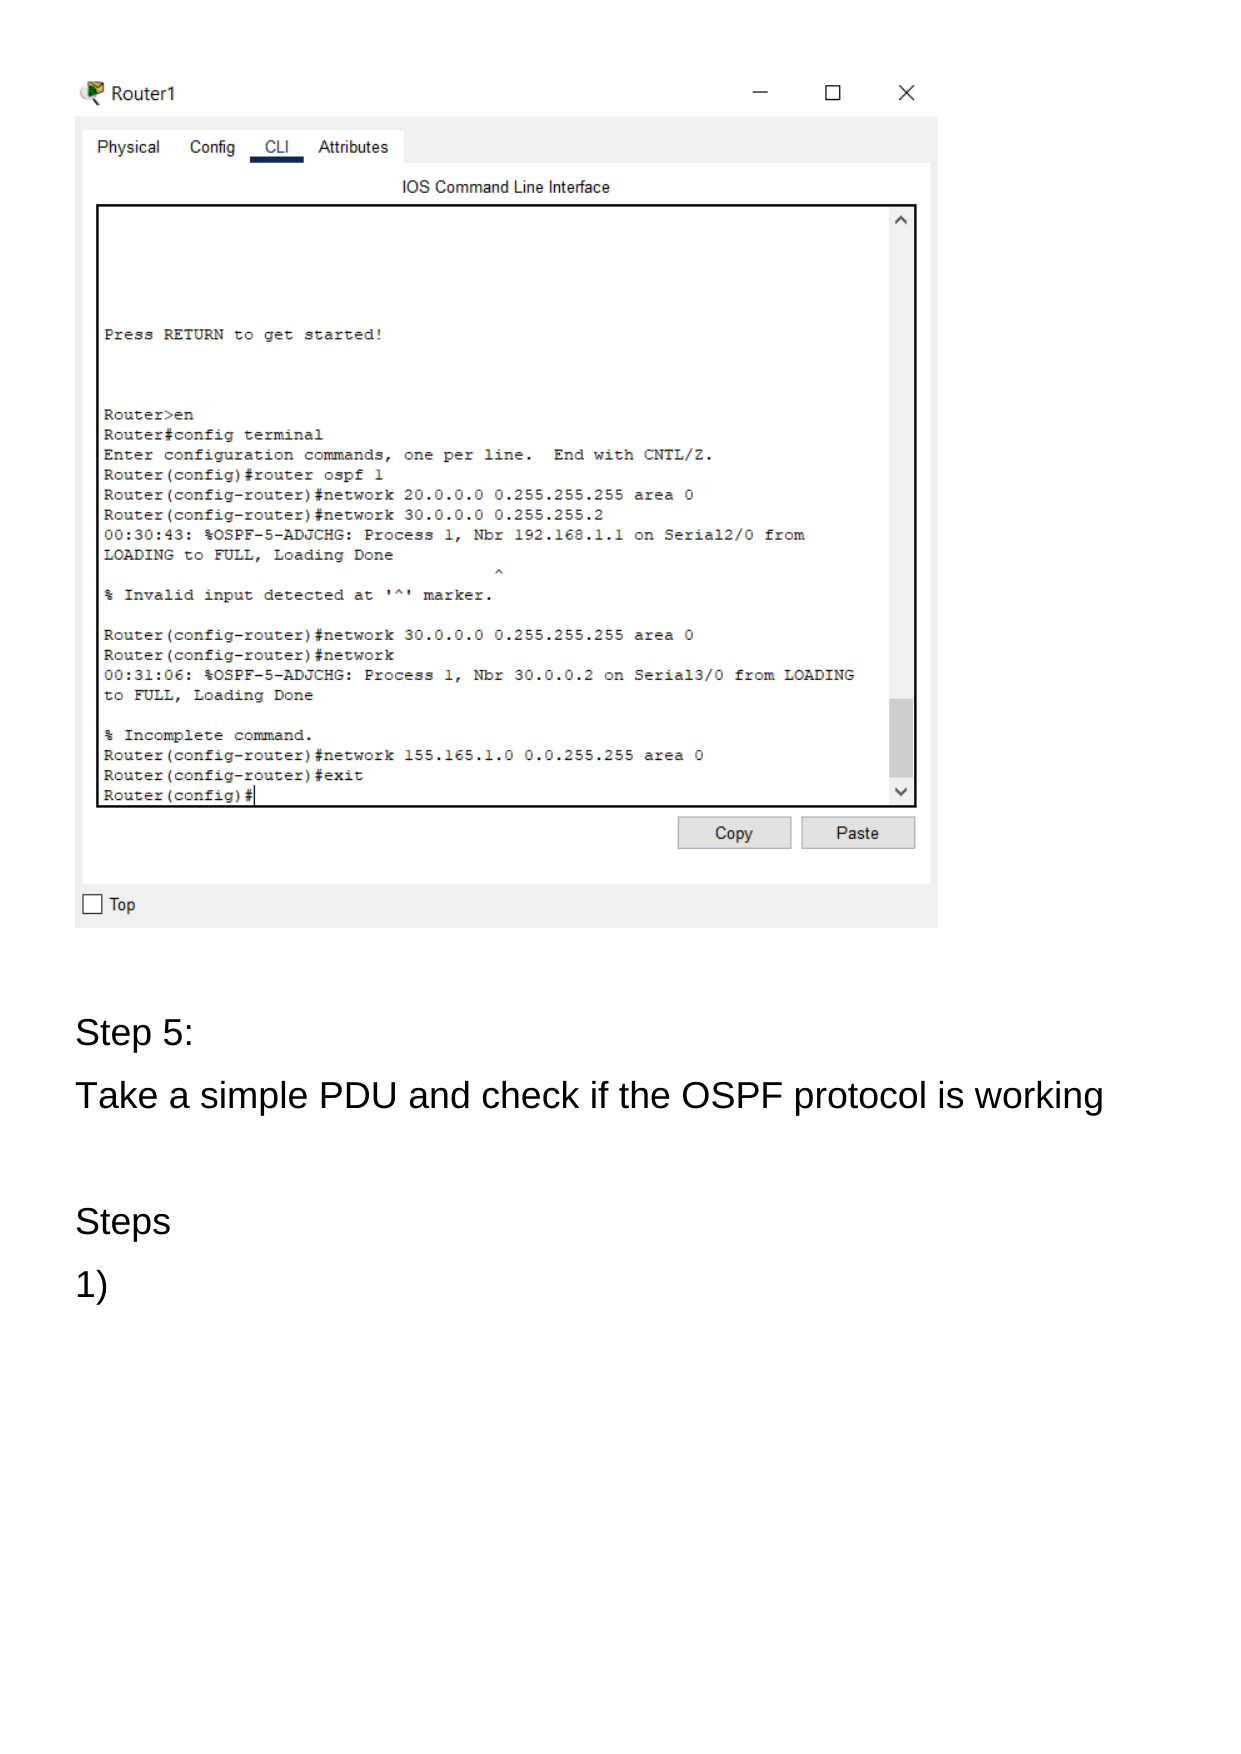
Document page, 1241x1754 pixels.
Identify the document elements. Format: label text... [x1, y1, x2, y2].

picture [75, 75, 938, 928]
text Step 5: [75, 1010, 1165, 1053]
text Take a simple PDU and check if the OSPF protocol is working [75, 1073, 1165, 1116]
text Steps [75, 1199, 1165, 1242]
text 1) [75, 1263, 1165, 1306]
